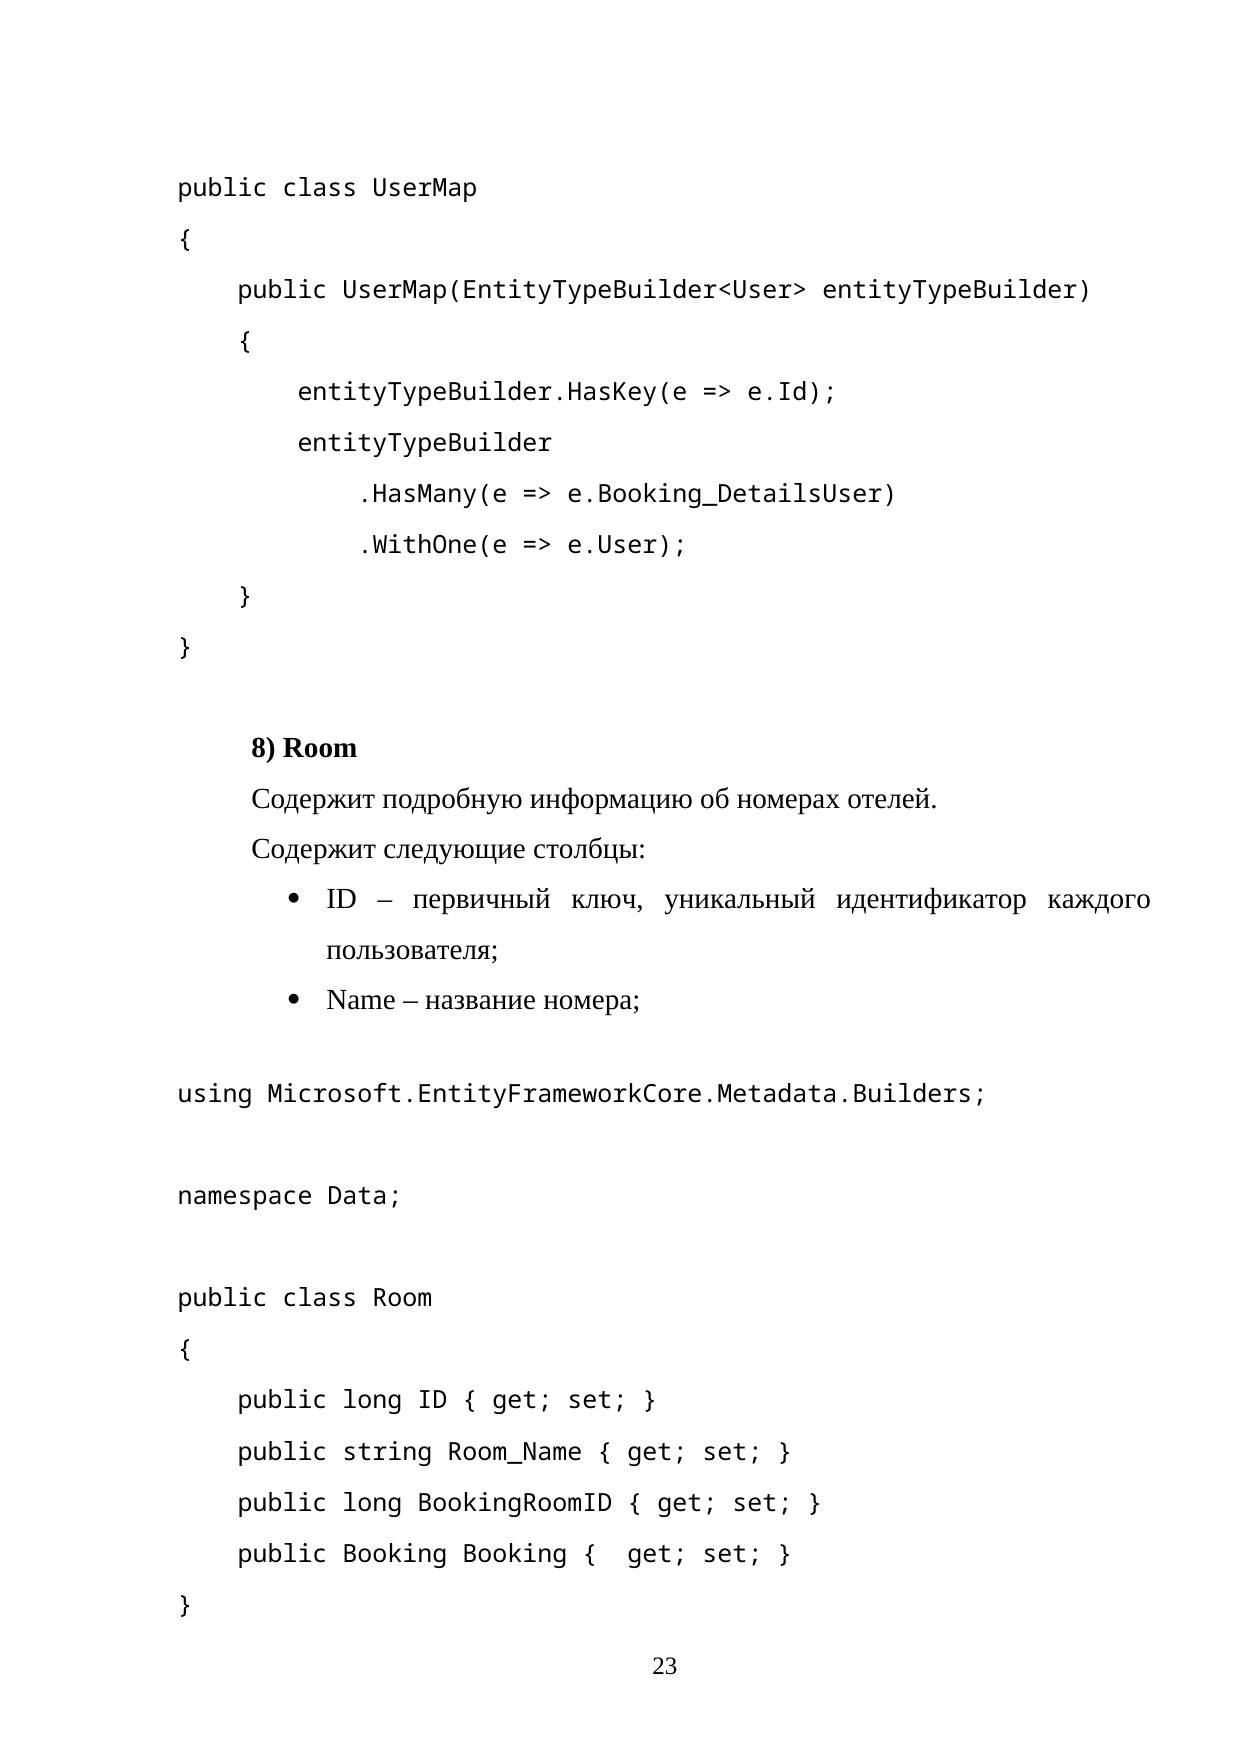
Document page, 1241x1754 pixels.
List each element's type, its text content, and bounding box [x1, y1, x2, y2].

list ID – первичный ключ, уникальный идентификатор каждого пользователя; [288, 882, 1152, 966]
text { [177, 1331, 1152, 1365]
list Содержит следующие столбцы: [177, 831, 1152, 865]
text .WithOne(e => e.User); [177, 526, 1152, 561]
text } [177, 1586, 1152, 1620]
text entityTypeBuilder.HasKey(e => e.Id); [177, 373, 1152, 407]
text public class Room [177, 1280, 1152, 1314]
text Содержит подробную информацию об номерах отелей. [177, 781, 1152, 814]
text public Booking Booking { get; set; } [177, 1535, 1152, 1569]
text entityTypeBuilder [177, 424, 1152, 458]
text { [177, 322, 1152, 356]
text public long ID { get; set; } [177, 1382, 1152, 1416]
text namespace Data; [177, 1178, 1152, 1212]
text public UserMap(EntityTypeBuilder<User> entityTypeBuilder) [177, 271, 1152, 305]
text using Microsoft.EntityFrameworkCore.Metadata.Builders; [177, 1076, 1152, 1110]
text } [177, 577, 1152, 612]
list Name – название номера; [288, 982, 1152, 1016]
text .HasMany(e => e.Booking_DetailsUser) [177, 475, 1152, 509]
text public string Room_Name { get; set; } [177, 1433, 1152, 1467]
text { [177, 220, 1152, 254]
text } [177, 628, 1152, 663]
text 8) Room [177, 731, 1152, 764]
text public long BookingRoomID { get; set; } [177, 1484, 1152, 1518]
text public class UserMap [177, 169, 1152, 203]
